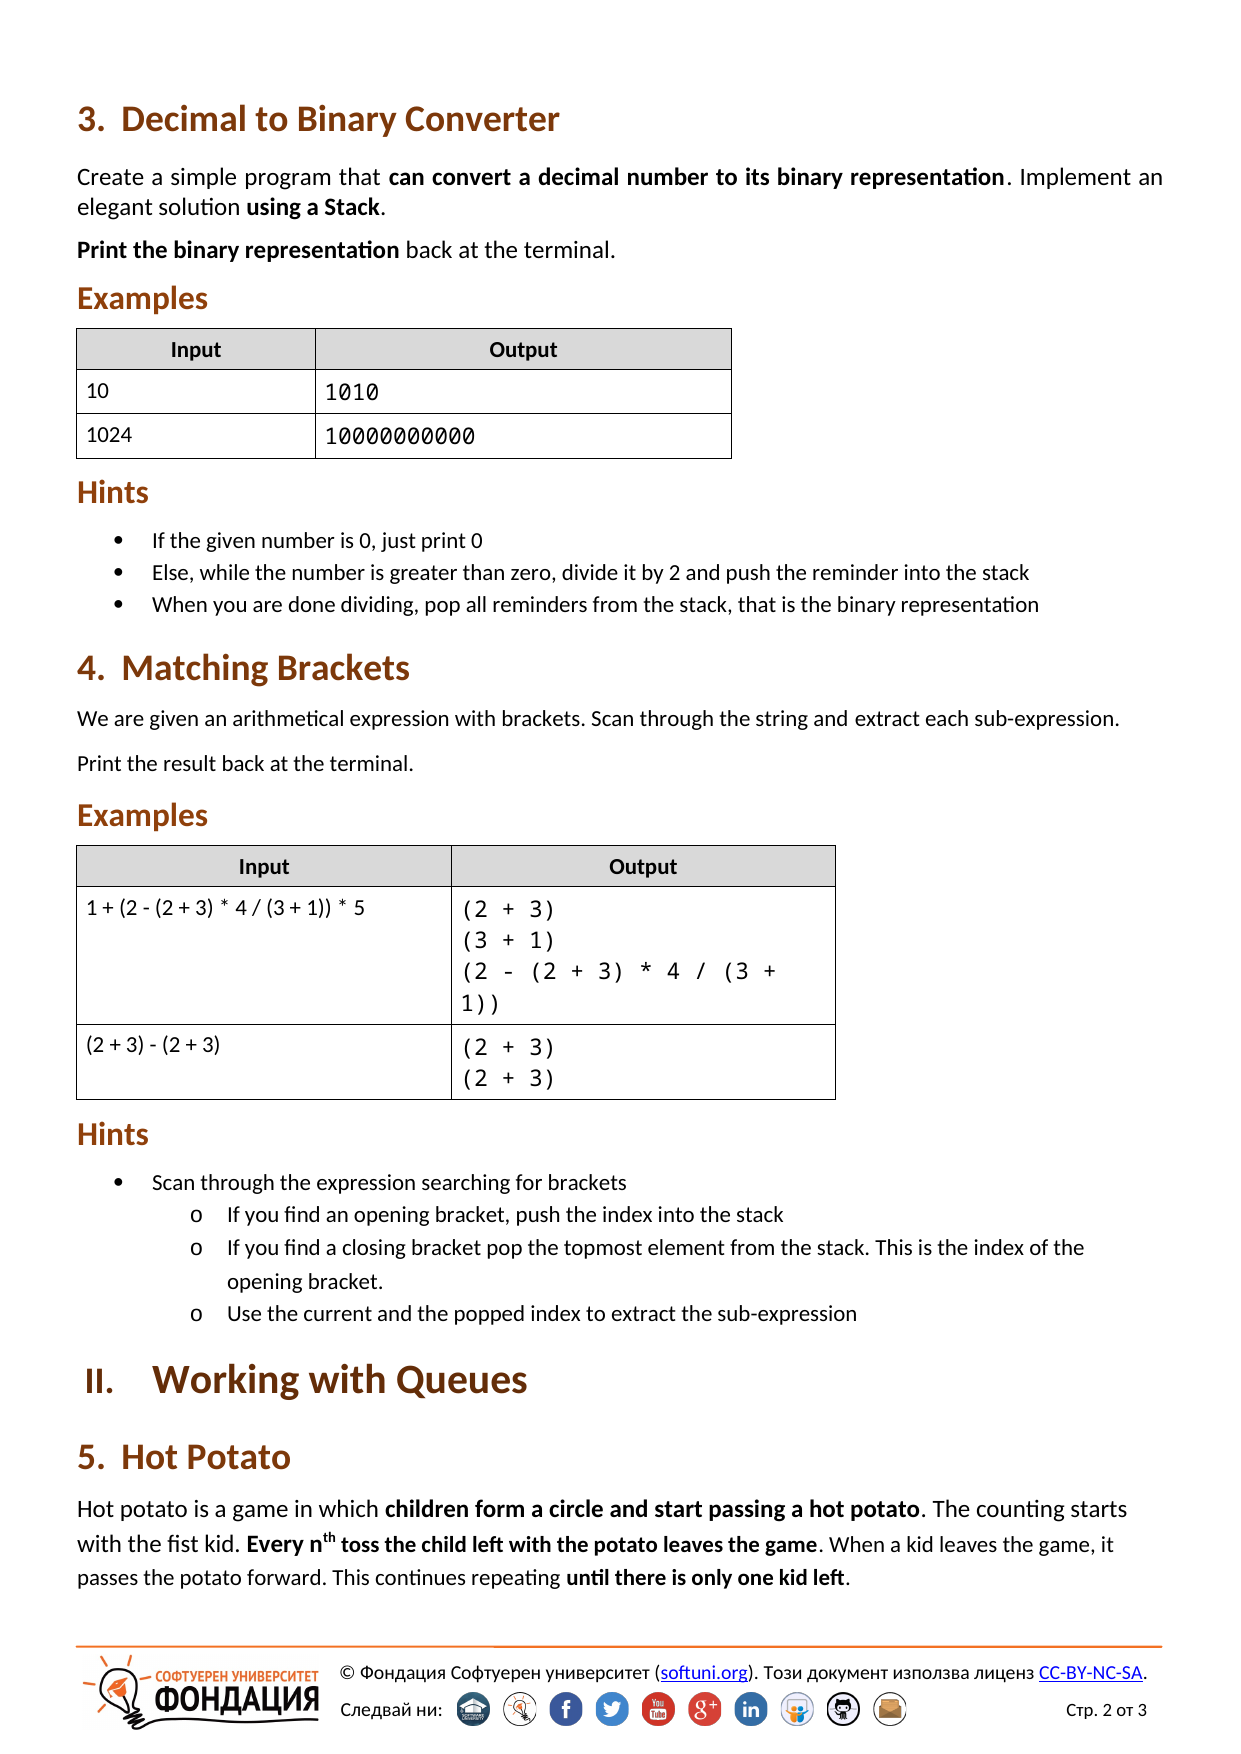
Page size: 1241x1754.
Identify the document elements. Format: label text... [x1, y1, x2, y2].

list When you are done dividing, pop all reminders from the stack, that is the binary representation [114, 590, 1163, 618]
list If the given number is 0, just print 0 [114, 526, 1163, 554]
table_cell 1 + (2 - (2 + 3) * 4 / (3 + 1)) * 5 [77, 887, 451, 1024]
table_header Input [77, 846, 451, 886]
picture [688, 1692, 722, 1726]
list Scan through the expression searching for brackets [114, 1168, 1163, 1196]
text Create a simple program that can convert a decimal number to its binary representation. Implement an elegant solution using a Stack. [77, 161, 1163, 222]
table_header Input [77, 329, 315, 369]
table_header Output [316, 329, 731, 369]
picture [780, 1692, 814, 1726]
subtitle Hot Potato [77, 1433, 1163, 1478]
table_header Output [452, 846, 835, 886]
picture [457, 1692, 490, 1726]
table_cell 1024 [77, 414, 315, 457]
table_cell 10 [77, 370, 315, 413]
table_cell 10000000000 [316, 414, 731, 457]
subtitle Examples [77, 794, 1163, 834]
subtitle Hints [77, 471, 1163, 512]
subtitle Working with Queues [114, 1353, 1163, 1404]
list If you find a closing bracket pop the topmost element from the stack. This is the index of the opening bracket. [189, 1233, 1163, 1295]
table_cell (2 + 3) (2 + 3) [452, 1025, 835, 1099]
picture [503, 1692, 537, 1726]
picture [827, 1692, 860, 1726]
text Hot potato is a game in which children form a circle and start passing a hot potato. The counting starts with the fist kid. Every nth toss the child left with the potato leaves the game. When a kid leaves the game, it passes the potato forward. This continues repeating until there is only one kid left. [77, 1494, 1163, 1591]
text We are given an arithmetical expression with brackets. Scan through the string and extract each sub-expression. [77, 704, 1163, 732]
list Else, while the number is greater than zero, divide it by 2 and push the reminder into the stack [114, 558, 1163, 586]
picture [82, 1654, 319, 1730]
subtitle Decimal to Binary Converter [77, 95, 1163, 141]
text Print the result back at the terminal. [77, 749, 1163, 777]
subtitle Examples [77, 277, 1163, 318]
subtitle Matching Brackets [77, 643, 1163, 689]
picture [642, 1692, 675, 1726]
table_cell 1010 [316, 370, 731, 413]
list Use the current and the popped index to extract the sub-expression [189, 1299, 1163, 1328]
table_cell (2 + 3) - (2 + 3) [77, 1025, 451, 1099]
picture [595, 1692, 629, 1726]
table_cell (2 + 3) (3 + 1) (2 - (2 + 3) * 4 / (3 + 1)) [452, 887, 835, 1024]
list If you find an opening bracket, push the index into the stack [189, 1200, 1163, 1229]
picture [549, 1692, 583, 1726]
subtitle Hints [77, 1113, 1163, 1153]
picture [734, 1692, 768, 1726]
picture [873, 1692, 907, 1726]
text Print the binary representation back at the terminal. [77, 234, 1163, 265]
